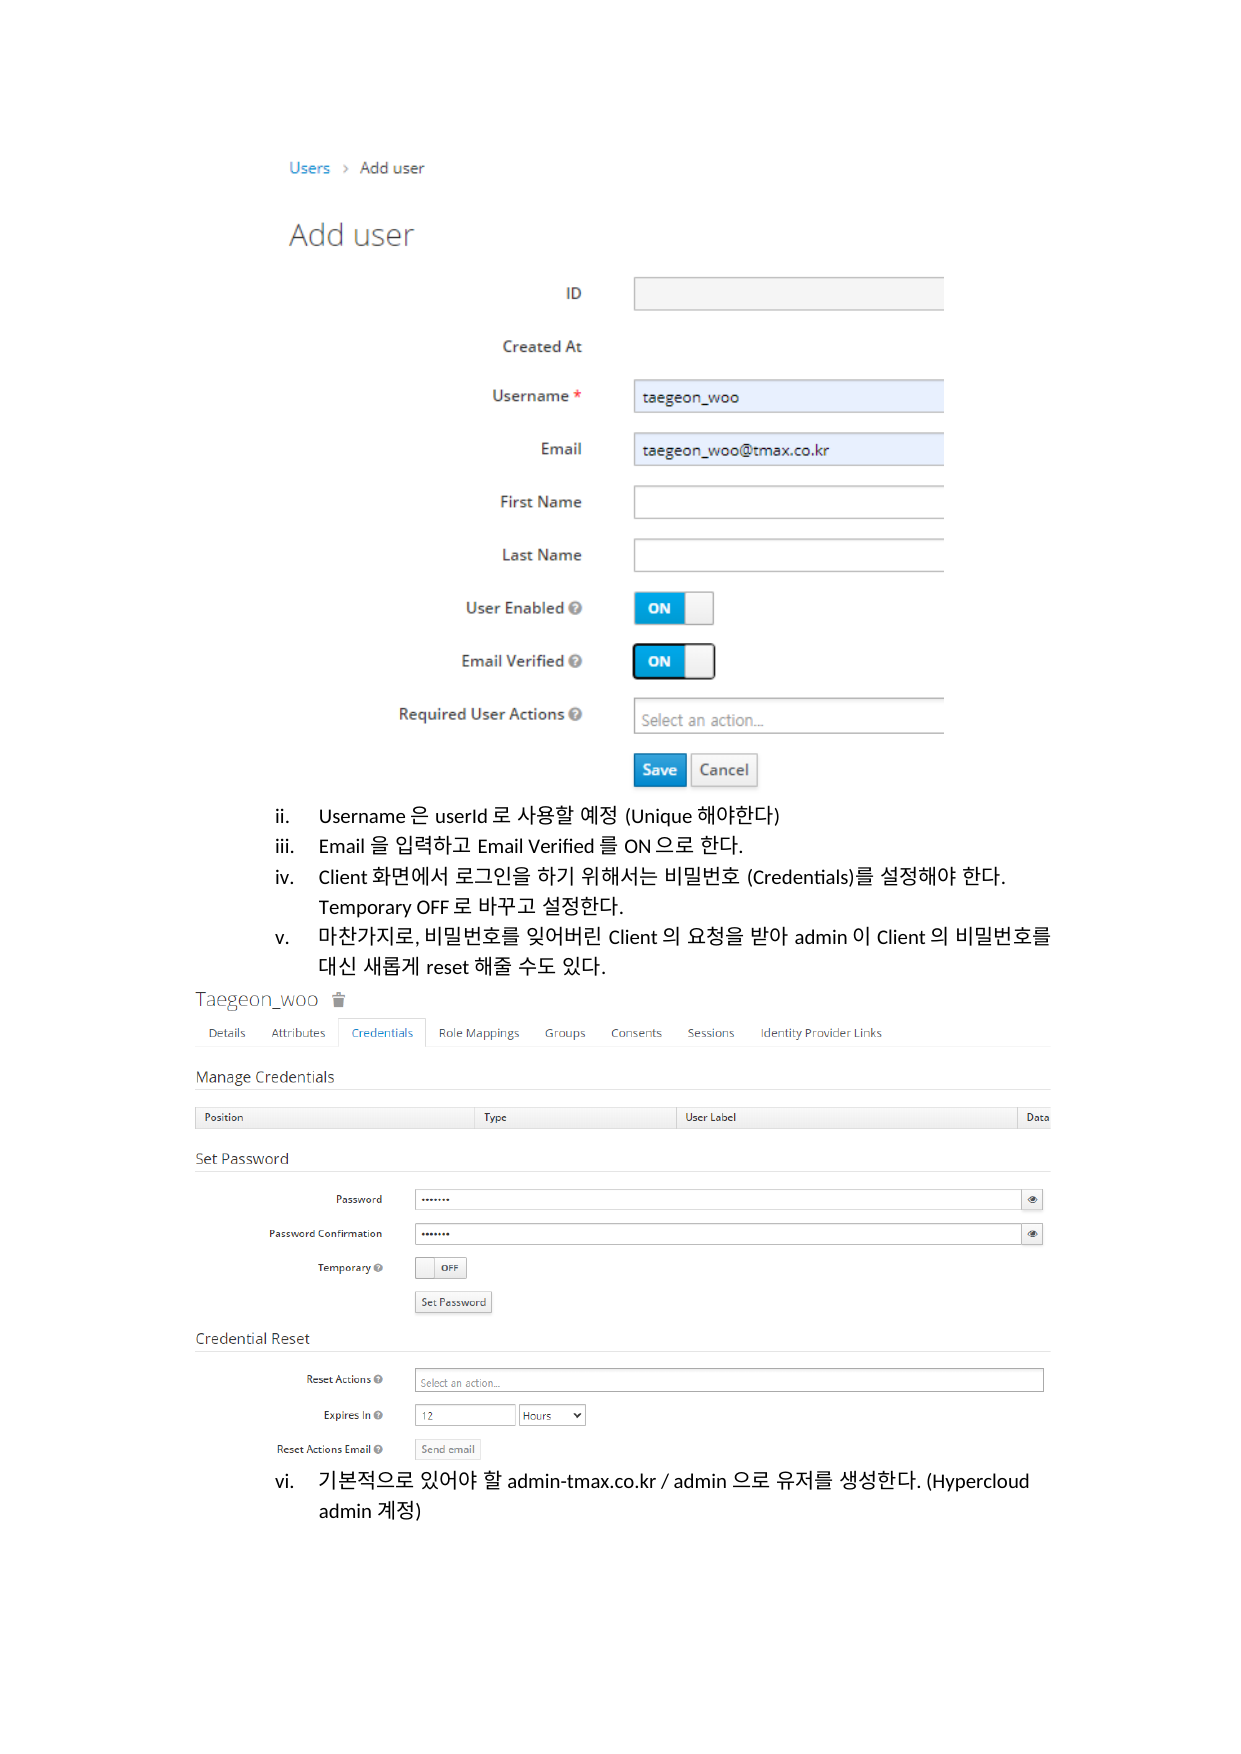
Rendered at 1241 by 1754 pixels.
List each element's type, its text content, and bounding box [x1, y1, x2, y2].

picture [187, 980, 1051, 1465]
picture [275, 150, 944, 800]
list 기본적으로 있어야 할admin-tmax.co.kr / admin 으로 유저를 생성한다. (Hypercloud admin 계정) [275, 1464, 1053, 1525]
list 마찬가지로, 비밀번호를 잊어버린 Client의 요청을 받아 admin이 Client 의 비밀번호를 대신 새롭게 reset 해줄 수도 있다. [275, 920, 1053, 981]
list Email 을 입력하고 Email Verified를 ON으로 한다. [275, 830, 1053, 860]
list Client 화면에서 로그인을 하기 위해서는 비밀번호 (Credentials)를 설정해야 한다. Temporary OFF로 바꾸고 설정한다. [275, 860, 1053, 920]
list Username은 userId로 사용할 예정 (Unique 해야한다) [275, 799, 1053, 830]
